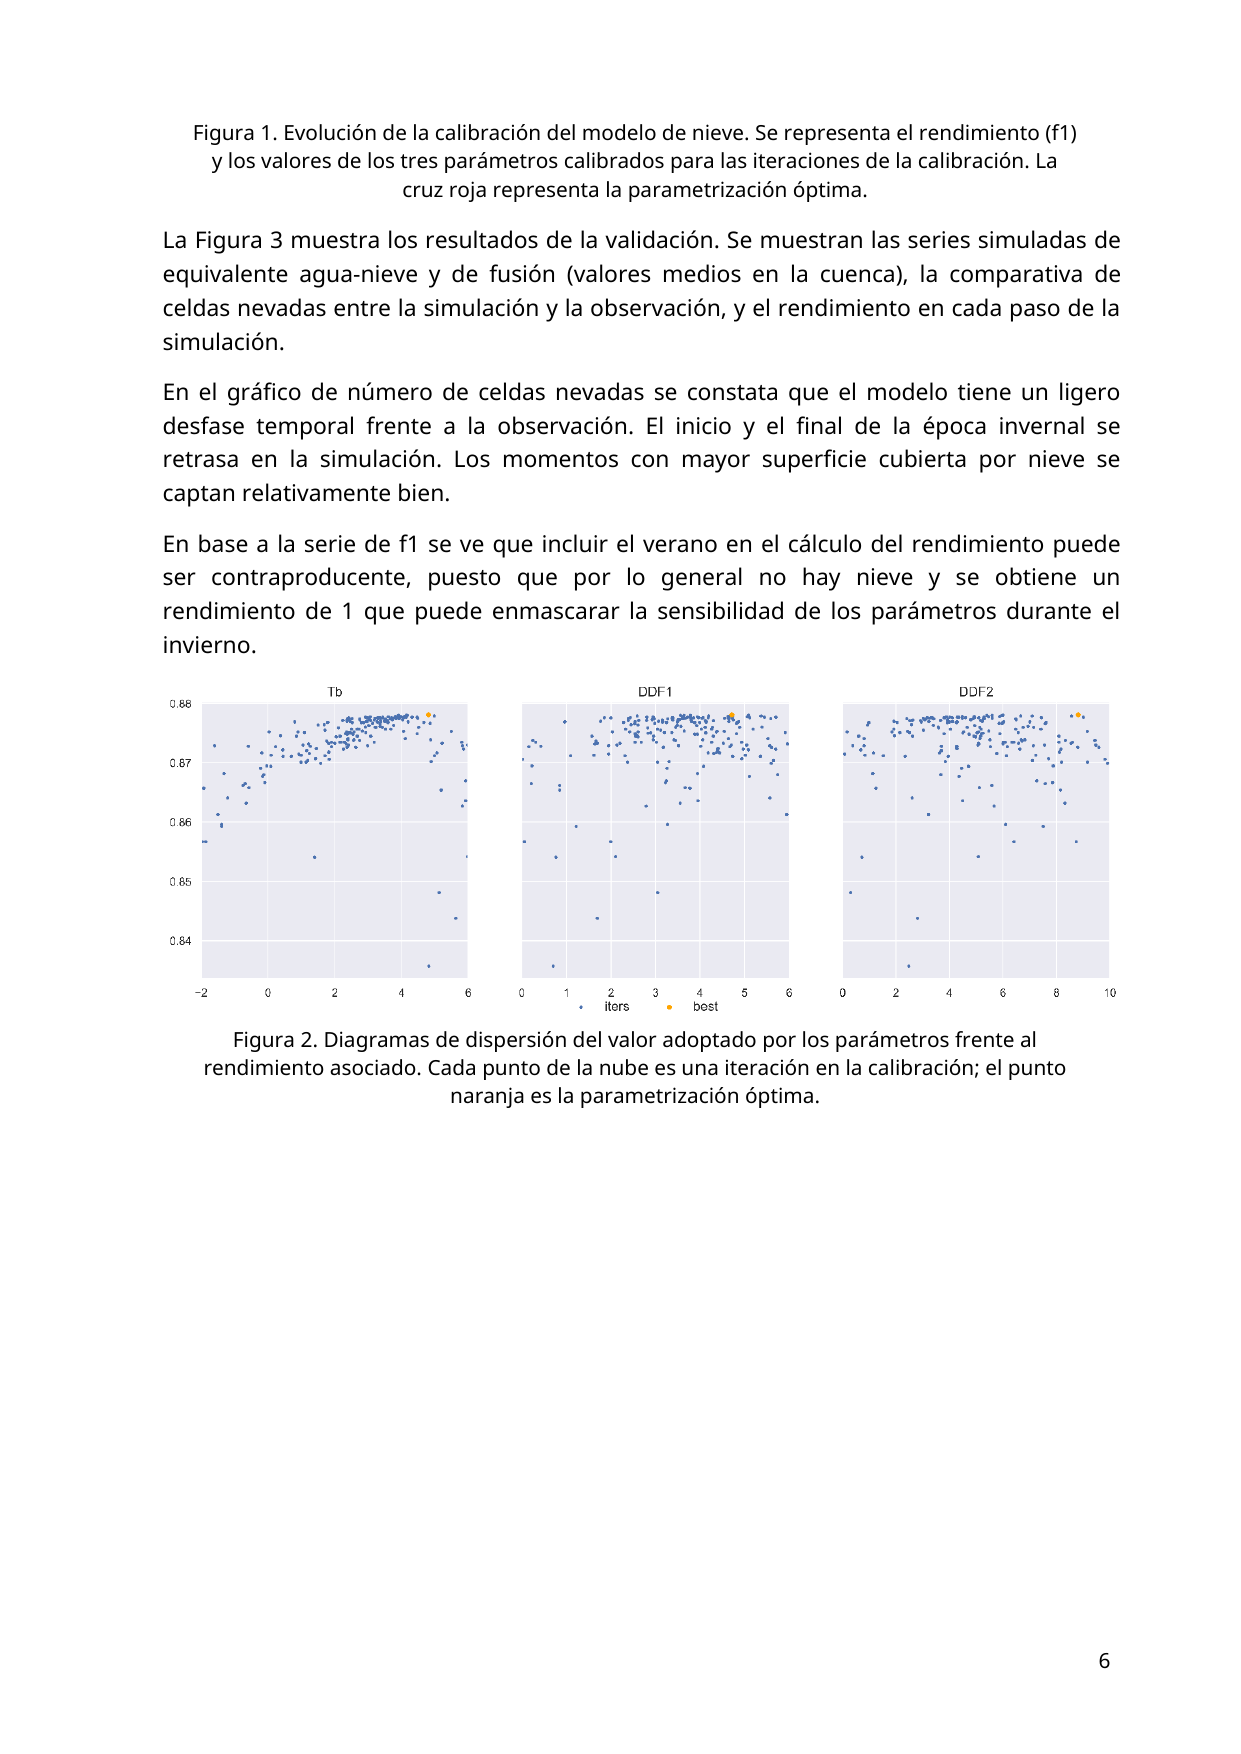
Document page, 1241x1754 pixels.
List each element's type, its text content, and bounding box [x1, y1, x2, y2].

text En base a la serie de f1 se ve que incluir el verano en el cálculo del rendimiento puede ser contraproducente, puesto que por lo general no hay nieve y se obtiene un rendimiento de 1 que puede enmascarar la sensibilidad de los parámetros durante el invierno. [162, 528, 1122, 660]
text En el gráfico de número de celdas nevadas se constata que el modelo tiene un ligero desfase temporal frente a la observación. El inicio y el final de la época invernal se retrasa en la simulación. Los momentos con mayor superficie cubierta por nieve se captan relativamente bien. [162, 376, 1122, 508]
picture [162, 679, 1123, 1025]
text Figura 2. Diagramas de dispersión del valor adoptado por los parámetros frente al rendimiento asociado. Cada punto de la nube es una iteración en la calibración; el punto naranja es la parametrización óptima. [192, 1025, 1078, 1110]
